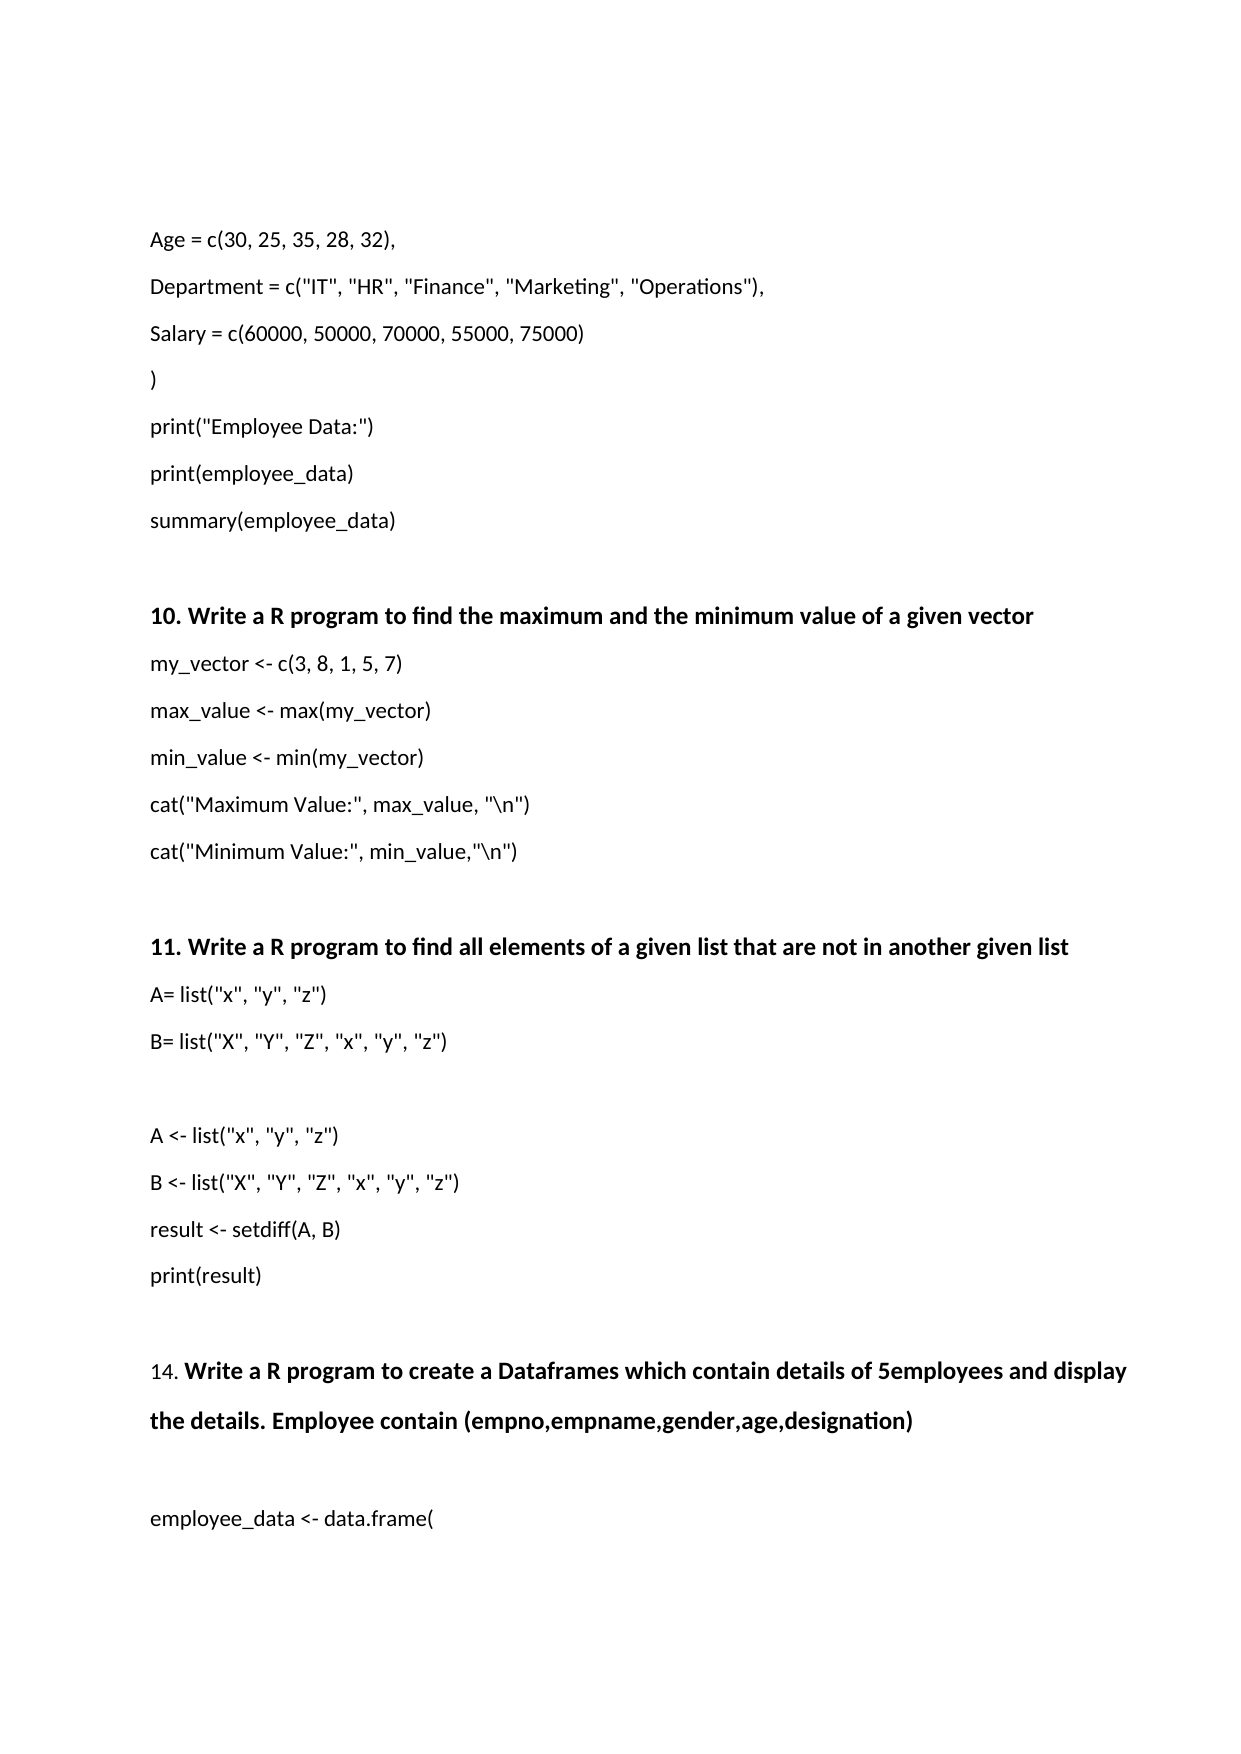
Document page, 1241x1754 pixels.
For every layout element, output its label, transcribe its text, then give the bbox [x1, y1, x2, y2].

text Age = c(30, 25, 35, 28, 32), [150, 225, 1235, 253]
text 10. Write a R program to find the maximum and the minimum value of a given vector [150, 600, 1235, 631]
text result <- setdiff(A, B) [150, 1215, 1235, 1243]
text min_value <- min(my_vector) [150, 743, 1235, 771]
text A= list("x", "y", "z") [150, 980, 1235, 1008]
text my_vector <- c(3, 8, 1, 5, 7) [150, 649, 1235, 678]
text cat("Minimum Value:", min_value,"\n") [150, 837, 1235, 865]
text A <- list("x", "y", "z") [150, 1121, 1235, 1149]
text print("Employee Data:") [150, 412, 1235, 441]
text ) [150, 366, 1235, 394]
text print(employee_data) [150, 459, 1235, 487]
text B <- list("X", "Y", "Z", "x", "y", "z") [150, 1168, 1235, 1196]
text print(result) [150, 1262, 1235, 1290]
text employee_data <- data.frame( [150, 1504, 1235, 1532]
text B= list("X", "Y", "Z", "x", "y", "z") [150, 1027, 1235, 1055]
text 11. Write a R program to find all elements of a given list that are not in another given list [150, 931, 1235, 961]
text summary(employee_data) [150, 506, 1235, 534]
text cat("Maximum Value:", max_value, "\n") [150, 790, 1235, 818]
text Department = c("IT", "HR", "Finance", "Marketing", "Operations"), [150, 272, 1235, 300]
text max_value <- max(my_vector) [150, 696, 1235, 724]
text 14. Write a R program to create a Dataframes which contain details of 5employees and display [150, 1355, 1235, 1386]
text the details. Employee contain (empno,empname,gender,age,designation) [150, 1405, 1235, 1436]
text Salary = c(60000, 50000, 70000, 55000, 75000) [150, 319, 1235, 347]
